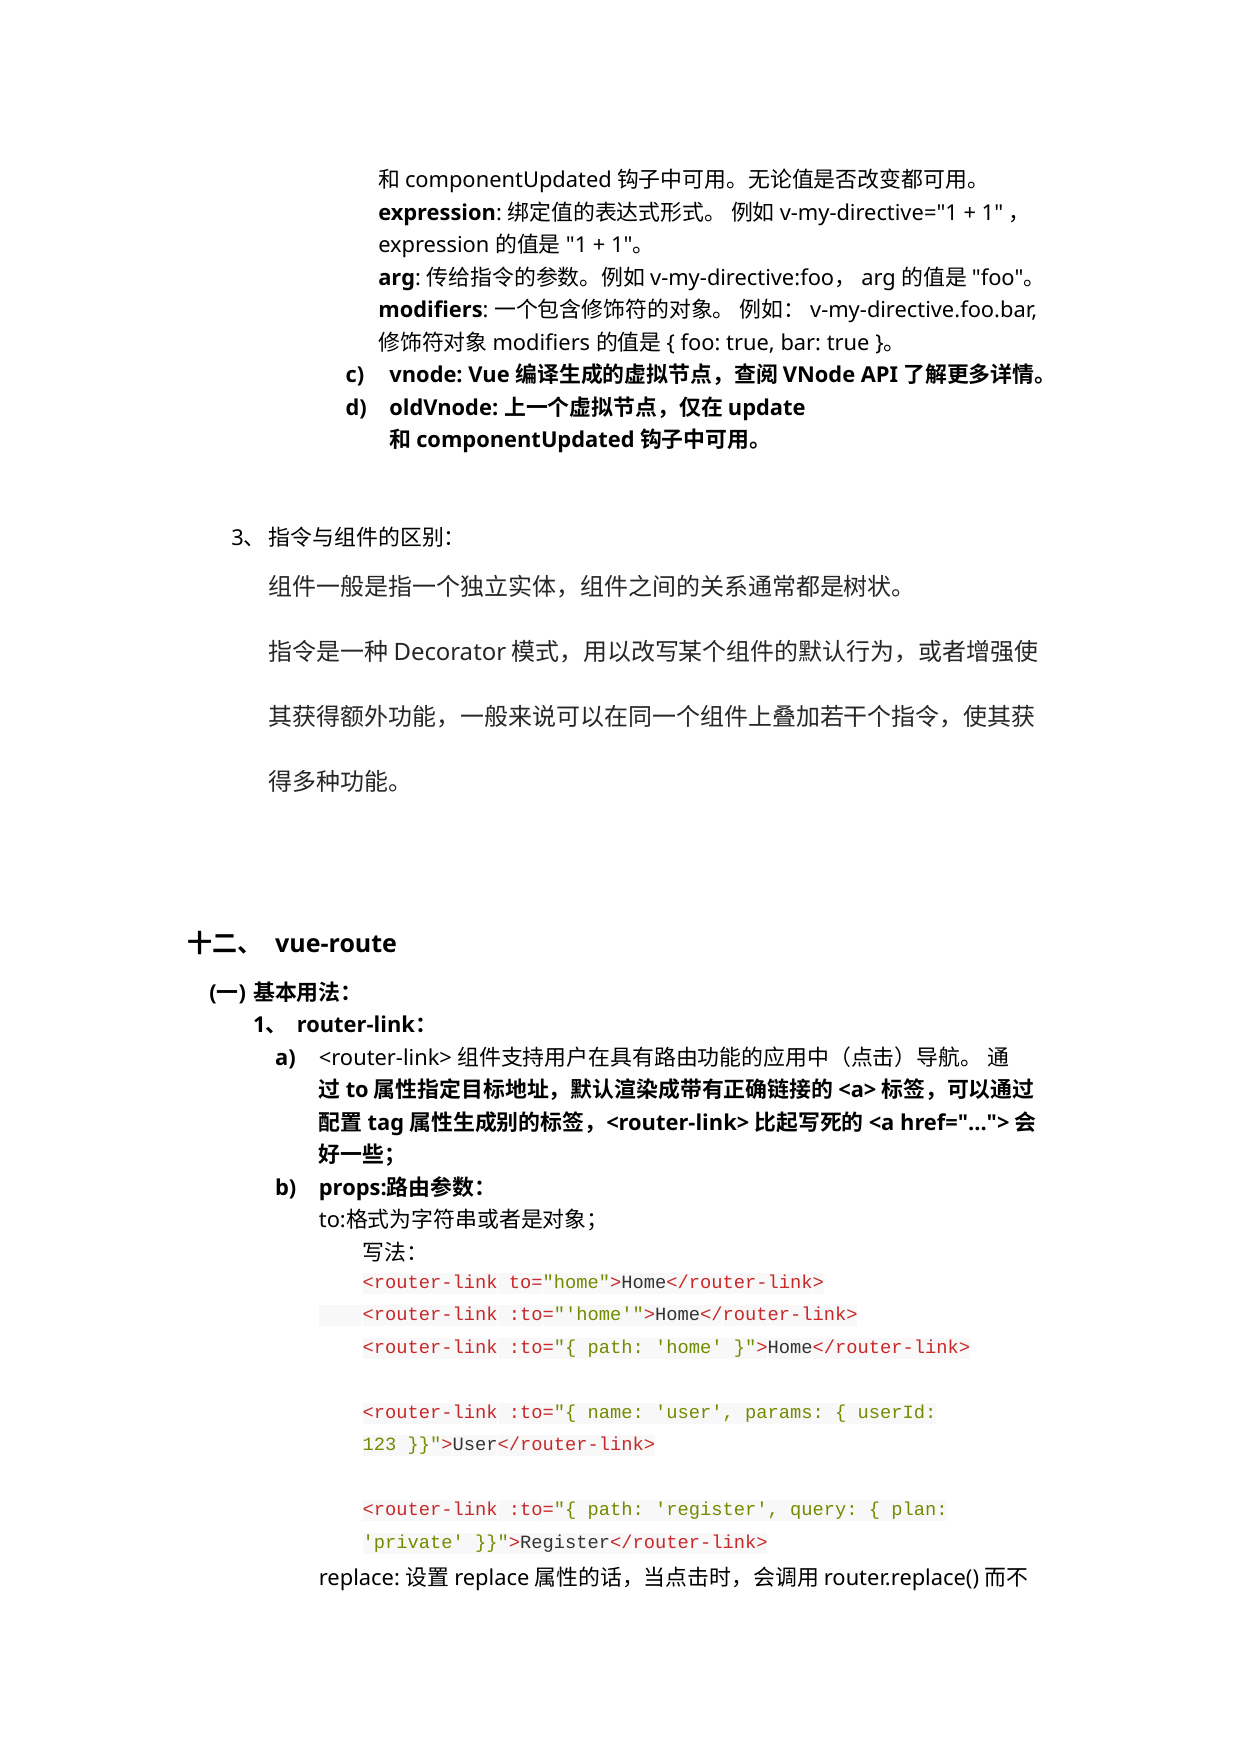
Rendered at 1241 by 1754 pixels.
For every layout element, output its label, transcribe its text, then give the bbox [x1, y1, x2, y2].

list 指令与组件的区别： [231, 519, 1053, 552]
list router-link： [253, 1007, 1053, 1039]
text <router-link :to="{ path: 'register', query: { plan: 'private' }}">Register</router-link> [362, 1494, 1053, 1559]
list props:路由参数： [275, 1169, 1053, 1202]
list <router-link :to="'home'">Home</router-link> [319, 1299, 1053, 1332]
list vue-route [187, 909, 1053, 974]
list <router-link> 组件支持用户在具有路由功能的应用中（点击）导航。 通过 to 属性指定目标地址，默认渲染成带有正确链接的 <a> 标签，可以通过配置 tag 属性生成别的标签，<router-link> 比起写死的 <a href="..."> 会好一些； [275, 1039, 1053, 1169]
list 写法： [319, 1234, 1053, 1267]
text <router-link :to="{ name: 'user', params: { userId: 123 }}">User</router-link> [362, 1397, 1053, 1462]
list vnode: Vue 编译生成的虚拟节点，查阅 VNode API 了解更多详情。 [345, 357, 1053, 389]
text <router-link :to="{ path: 'home' }">Home</router-link> [269, 1332, 1053, 1364]
list expression: 绑定值的表达式形式。 例如 v-my-directive="1 + 1" ， expression 的值是 "1 + 1"。 [378, 194, 1053, 259]
list arg: 传给指令的参数。例如 v-my-directive:foo， arg 的值是 "foo"。 [378, 259, 1053, 292]
list 组件一般是指一个独立实体，组件之间的关系通常都是树状。 [269, 552, 1053, 617]
list modifiers: 一个包含修饰符的对象。 例如： v-my-directive.foo.bar, 修饰符对象 modifiers 的值是 { foo: true, bar: true }。 [378, 292, 1053, 357]
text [319, 1559, 1053, 1592]
list 基本用法： [209, 974, 1053, 1007]
list 指令是一种Decorator模式，用以改写某个组件的默认行为，或者增强使其获得额外功能，一般来说可以在同一个组件上叠加若干个指令，使其获得多种功能。 [269, 617, 1053, 812]
list oldVnode: 上一个虚拟节点，仅在 update 和 componentUpdated 钩子中可用。 [345, 389, 1053, 454]
list <router-link to="home">Home</router-link> [319, 1267, 1053, 1299]
list to:格式为字符串或者是对象； [319, 1202, 1053, 1234]
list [378, 162, 1053, 194]
